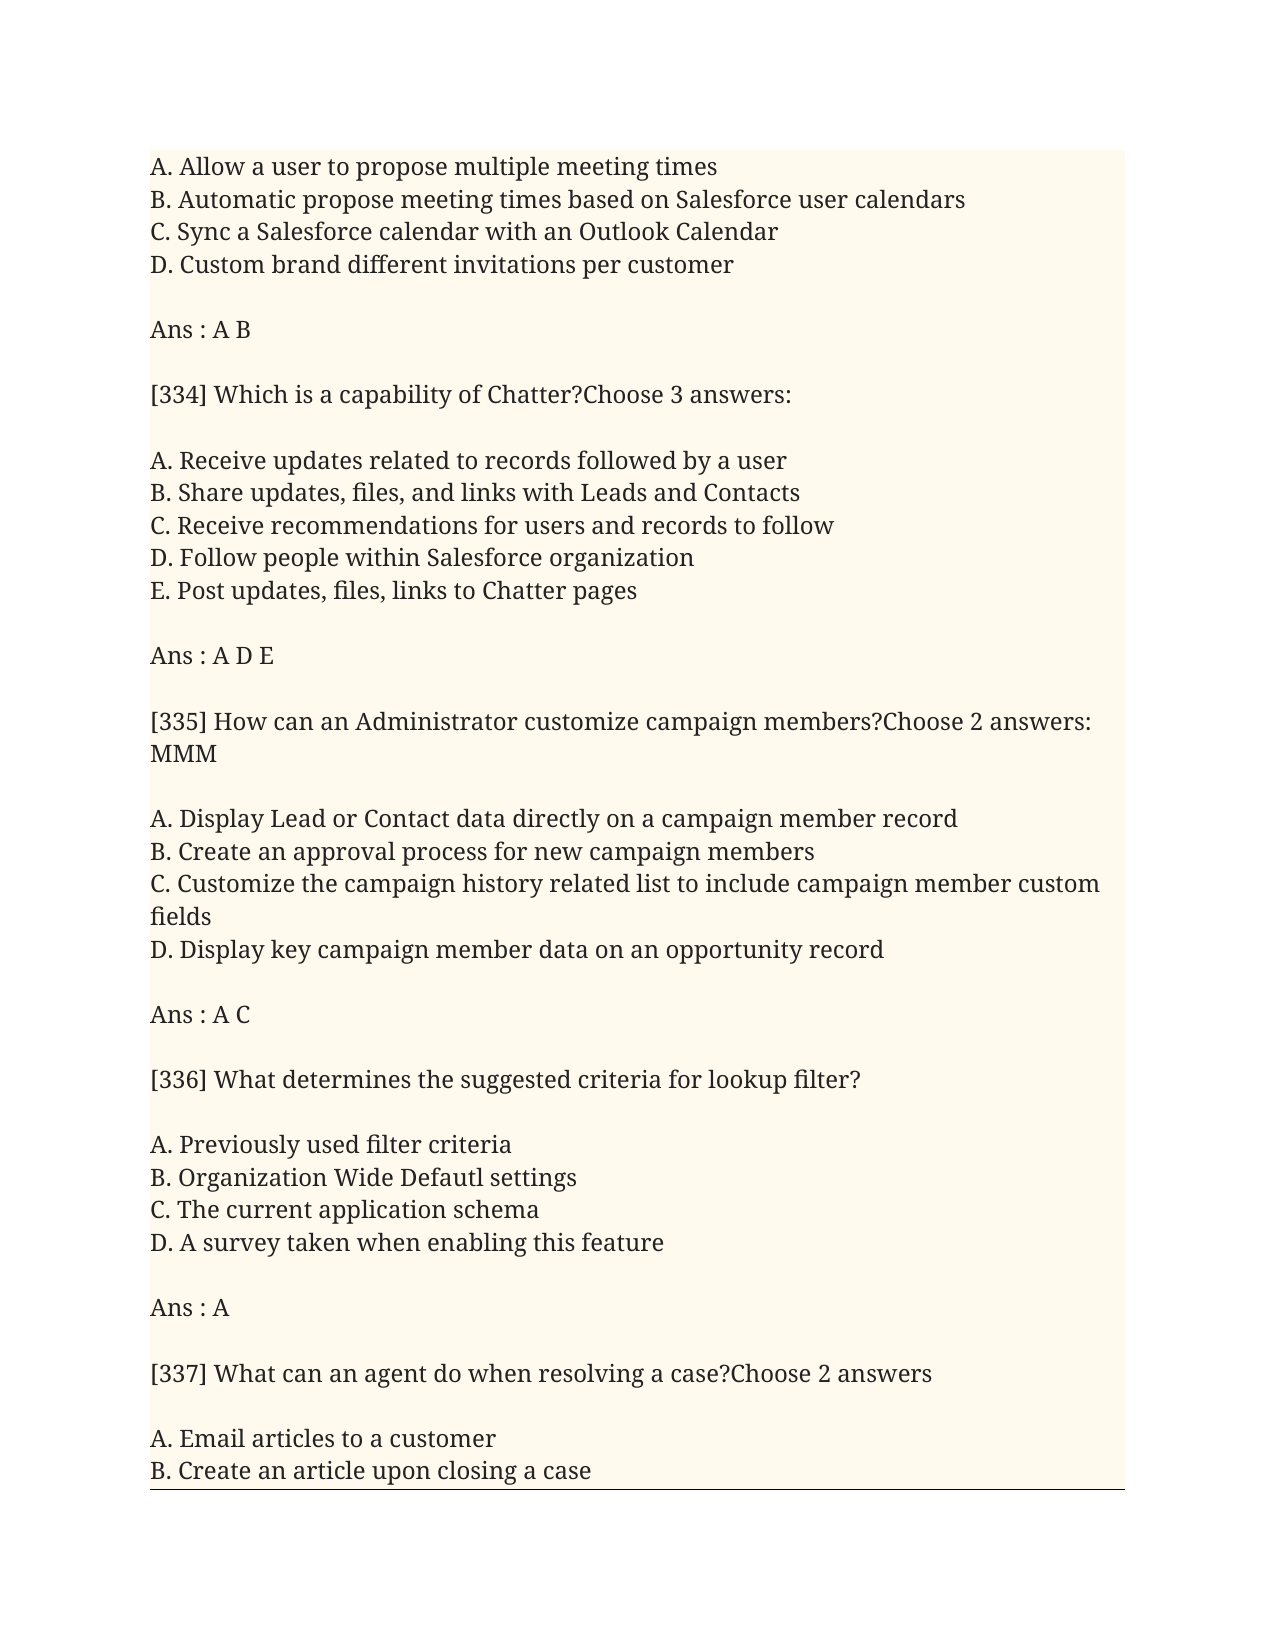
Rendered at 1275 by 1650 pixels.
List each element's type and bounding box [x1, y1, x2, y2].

text [150, 150, 1125, 1489]
